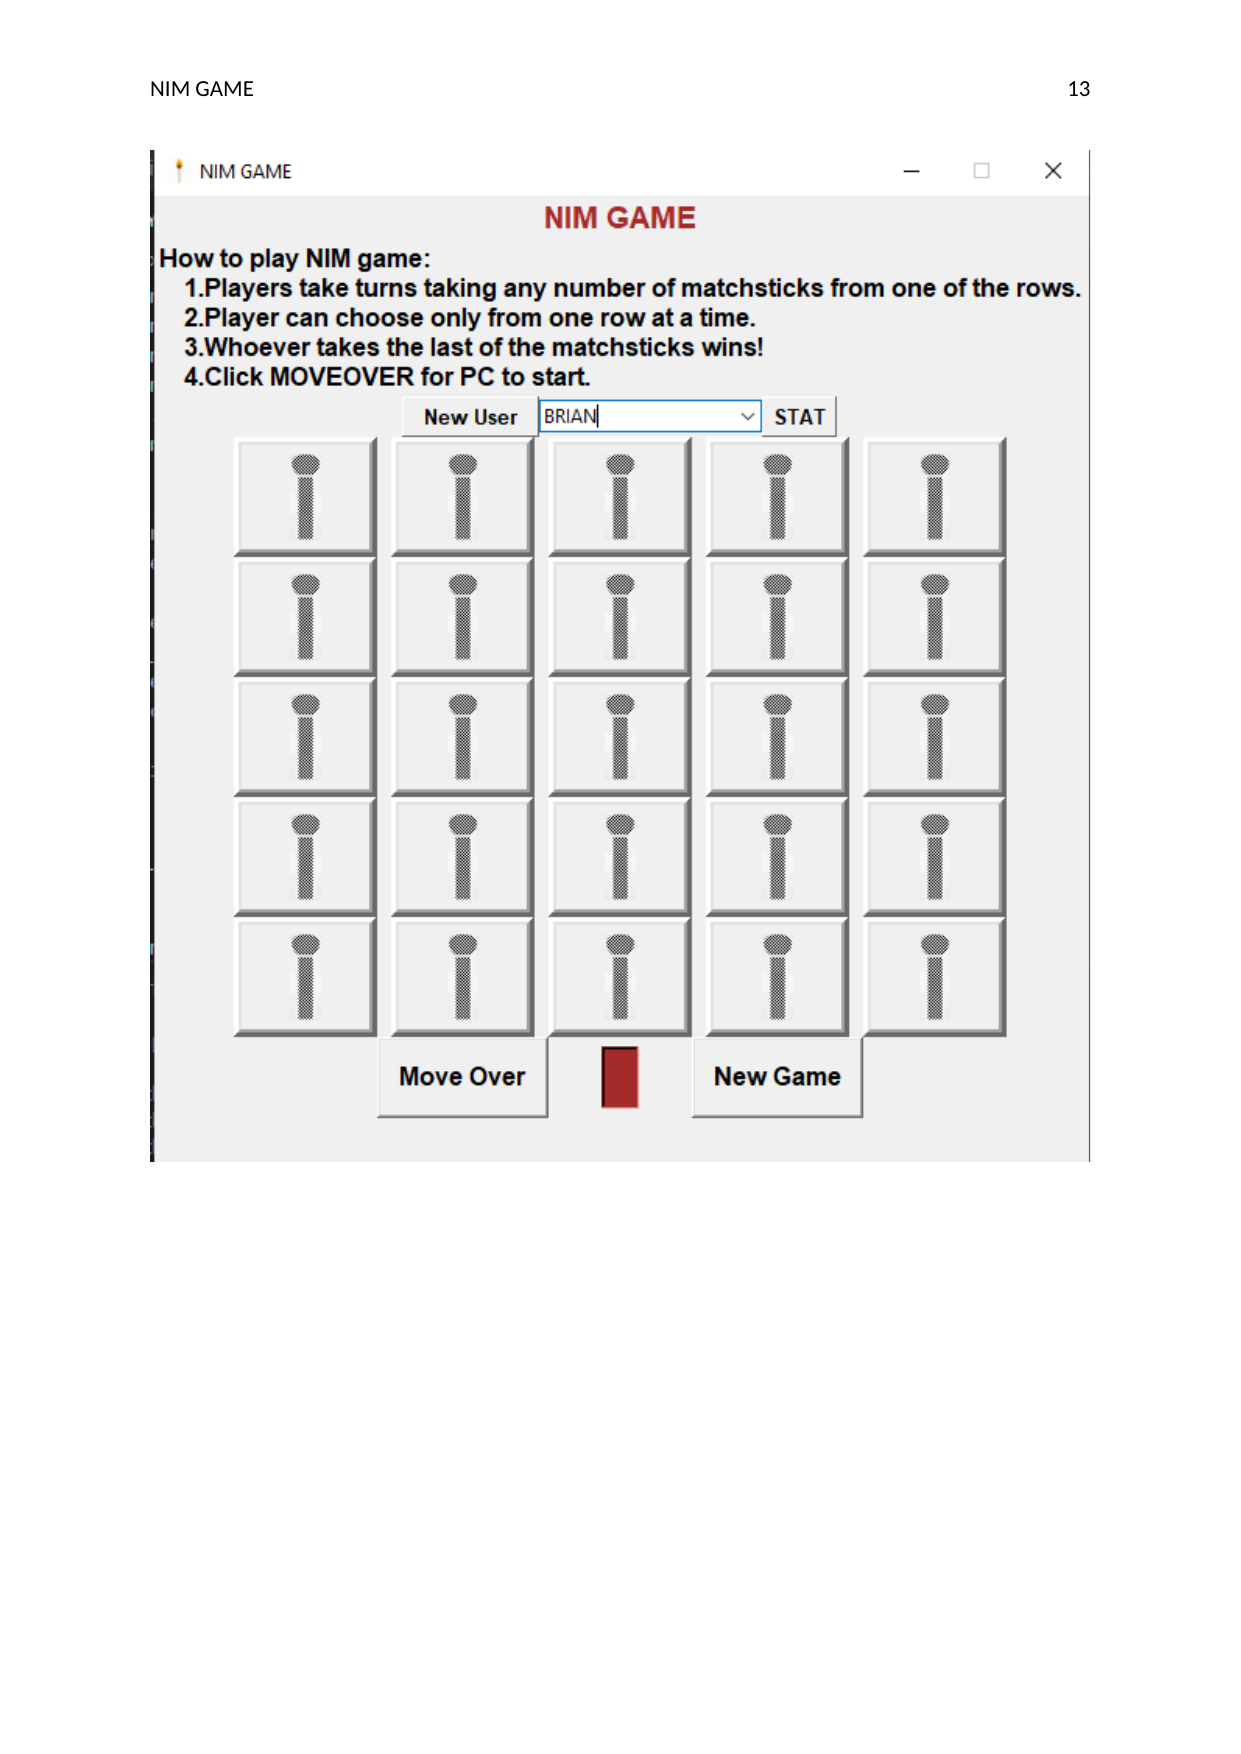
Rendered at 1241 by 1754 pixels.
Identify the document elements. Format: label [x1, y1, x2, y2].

picture [150, 150, 1091, 1162]
